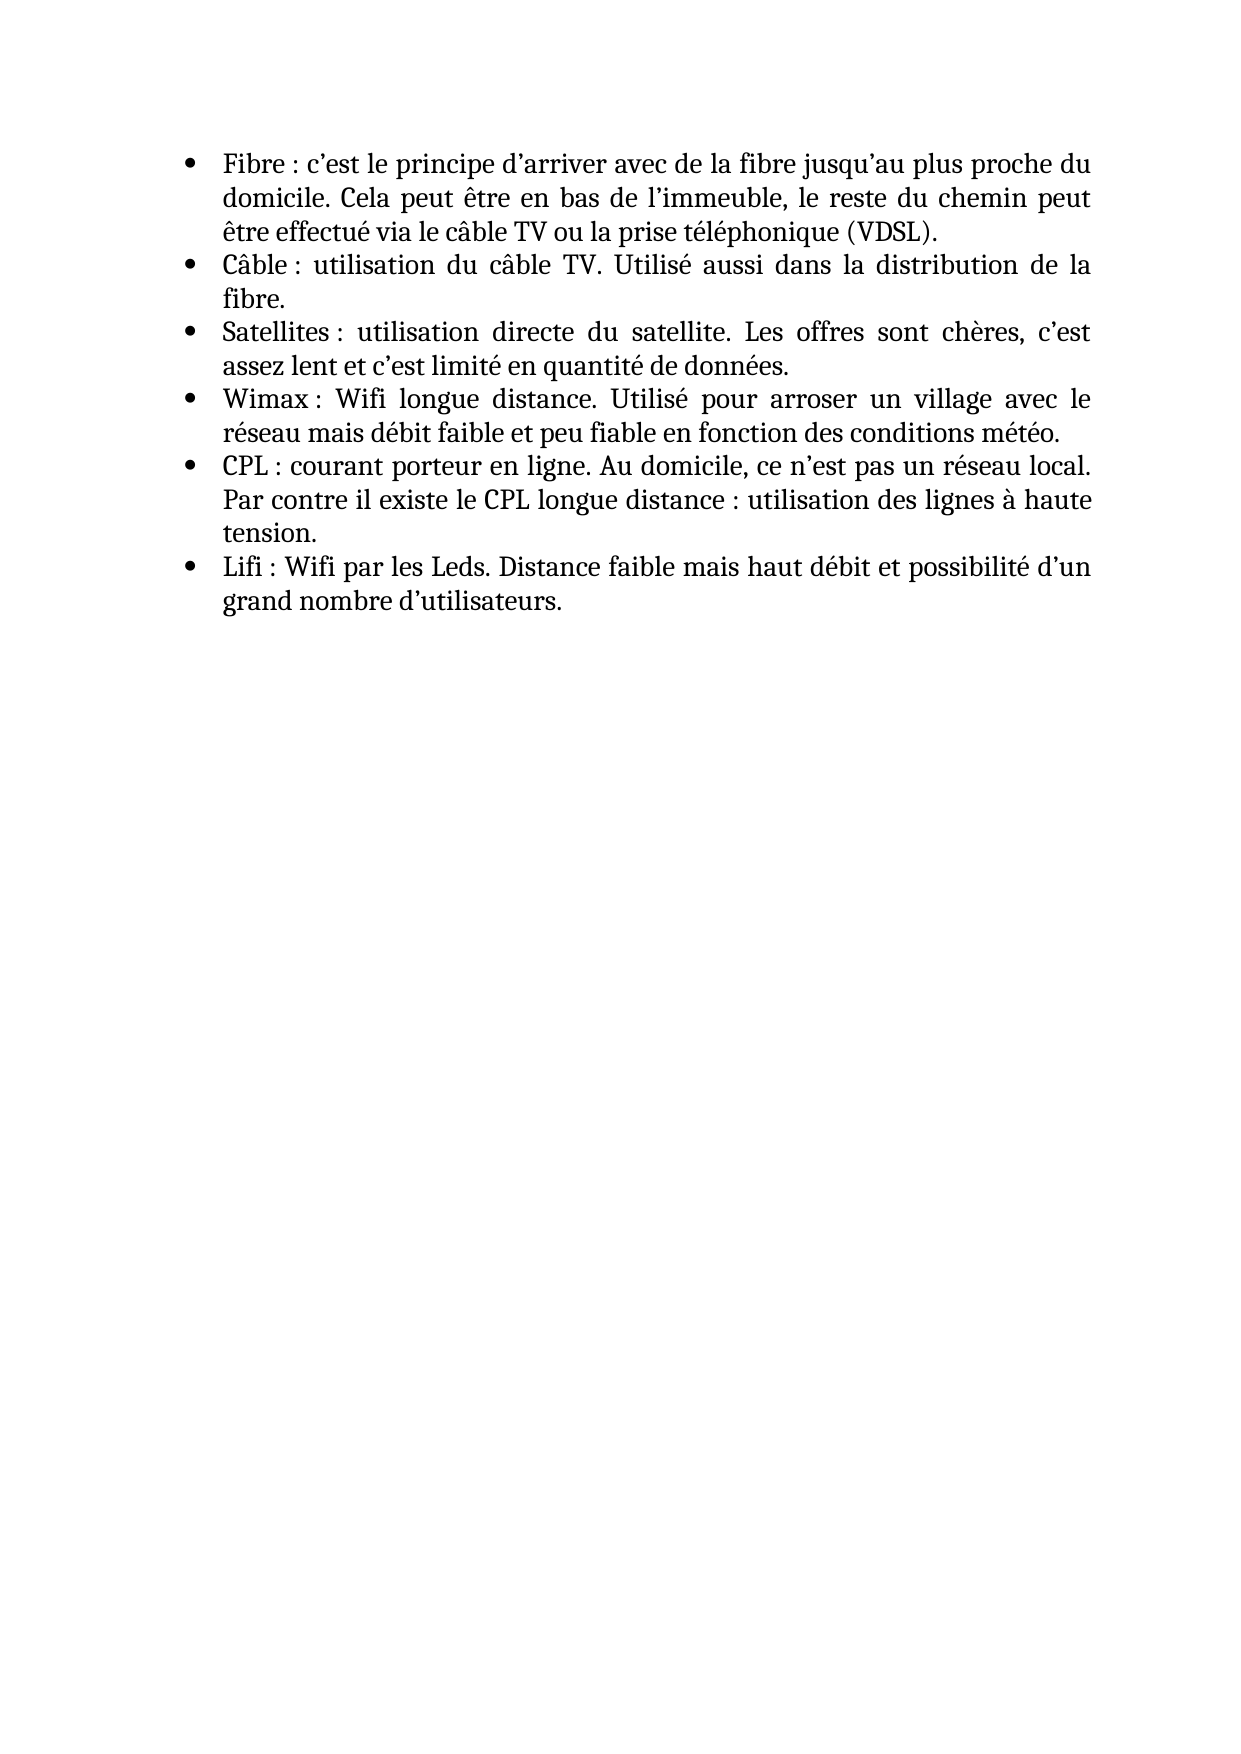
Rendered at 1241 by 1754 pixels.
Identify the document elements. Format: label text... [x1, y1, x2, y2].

list Fibre : c’est le principe d’arriver avec de la fibre jusqu’au plus proche du domicile. Cela peut être en bas de l’immeuble, le reste du chemin peut être effectué via le câble TV ou la prise téléphonique (VDSL). [185, 148, 1093, 248]
list Lifi : Wifi par les Leds. Distance faible mais haut débit et possibilité d’un grand nombre d’utilisateurs. [185, 550, 1093, 617]
list CPL : courant porteur en ligne. Au domicile, ce n’est pas un réseau local. Par contre il existe le CPL longue distance : utilisation des lignes à haute tension. [185, 449, 1093, 550]
list Câble : utilisation du câble TV. Utilisé aussi dans la distribution de la fibre. [185, 248, 1093, 315]
list Satellites : utilisation directe du satellite. Les offres sont chères, c’est assez lent et c’est limité en quantité de données. [185, 315, 1093, 382]
list Wimax : Wifi longue distance. Utilisé pour arroser un village avec le réseau mais débit faible et peu fiable en fonction des conditions météo. [185, 382, 1093, 449]
